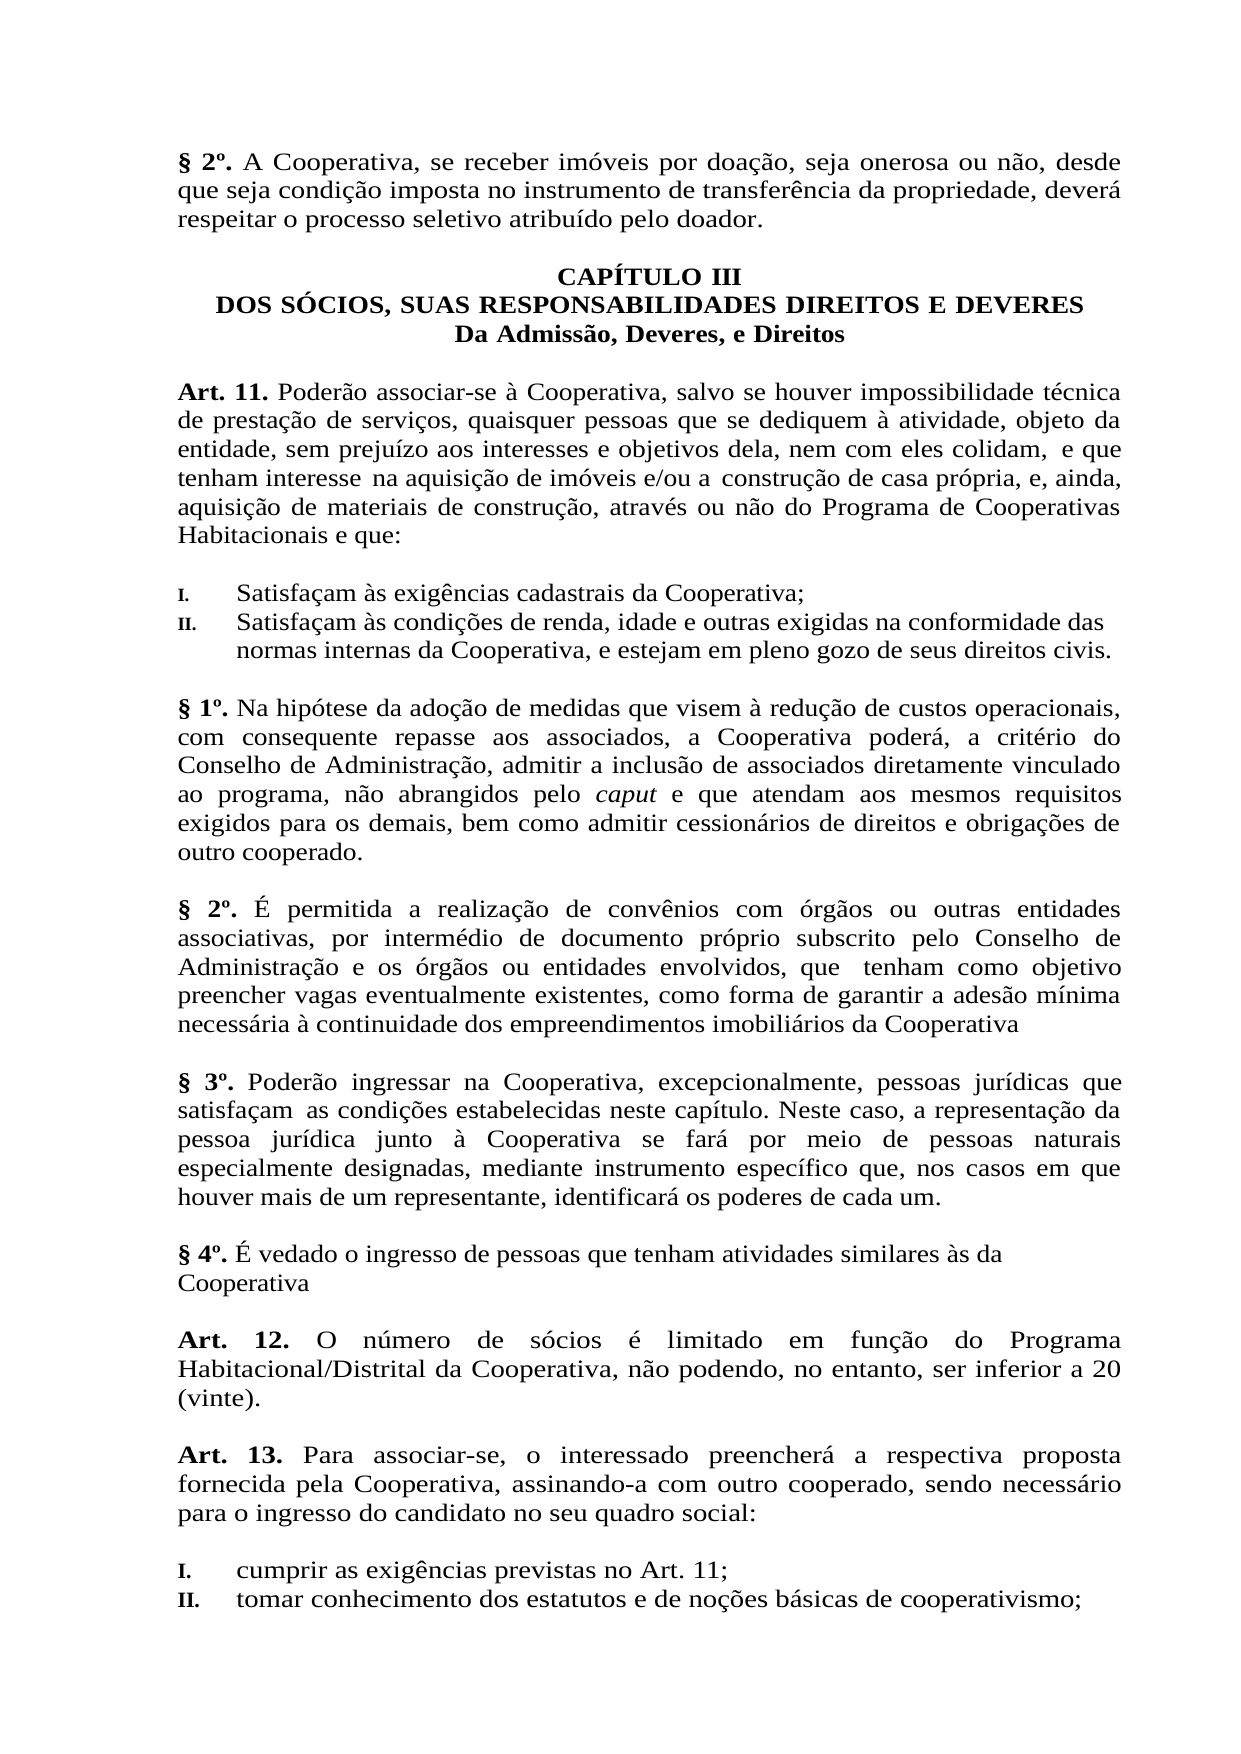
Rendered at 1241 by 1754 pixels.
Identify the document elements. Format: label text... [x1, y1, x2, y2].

text DOS SÓCIOS, SUAS RESPONSABILIDADES DIREITOS E DEVERES [177, 291, 1122, 319]
list tomar conhecimento dos estatutos e de noções básicas de cooperativismo; [177, 1584, 1122, 1613]
list Satisfaçam às condições de renda, idade e outras exigidas na conformidade das normas internas da Cooperativa, e estejam em pleno gozo de seus direitos civis. [177, 607, 1122, 664]
list Satisfaçam às exigências cadastrais da Cooperativa; [177, 578, 1122, 607]
text § 2º. A Cooperativa, se receber imóveis por doação, seja onerosa ou não, desde que seja condição imposta no instrumento de transferência da propriedade, deverá respeitar o processo seletivo atribuído pelo doador. [177, 147, 1122, 233]
text § 1º. Na hipótese da adoção de medidas que visem à redução de custos operacionais, com consequente repasse aos associados, a Cooperativa poderá, a critério do Conselho de Administração, admitir a inclusão de associados diretamente vinculado ao programa, não abrangidos pelo caput e que atendam aos mesmos requisitos exigidos para os demais, bem como admitir cessionários de direitos e obrigações de outro cooperado. [177, 693, 1122, 866]
text Art. 13. Para associar-se, o interessado preencherá a respectiva proposta fornecida pela Cooperativa, assinando-a com outro cooperado, sendo necessário para o ingresso do candidato no seu quadro social: [177, 1441, 1122, 1527]
text Art. 11. Poderão associar-se à Cooperativa, salvo se houver impossibilidade técnica de prestação de serviços, quaisquer pessoas que se dediquem à atividade, objeto da entidade, sem prejuízo aos interesses e objetivos dela, nem com eles colidam, e que tenham interesse na aquisição de imóveis e/ou a construção de casa própria, e, ainda, aquisição de materiais de construção, através ou não do Programa de Cooperativas Habitacionais e que: [177, 377, 1122, 549]
text § 3º. Poderão ingressar na Cooperativa, excepcionalmente, pessoas jurídicas que satisfaçam as condições estabelecidas neste capítulo. Neste caso, a representação da pessoa jurídica junto à Cooperativa se fará por meio de pessoas naturais especialmente designadas, mediante instrumento específico que, nos casos em que houver mais de um representante, identificará os poderes de cada um. [177, 1067, 1122, 1211]
list cumprir as exigências previstas no Art. 11; [177, 1556, 1122, 1584]
text Da Admissão, Deveres, e Direitos [177, 319, 1122, 348]
text § 4º. É vedado o ingresso de pessoas que tenham atividades similares às da Cooperativa [177, 1239, 1122, 1297]
text § 2º. É permitida a realização de convênios com órgãos ou outras entidades associativas, por intermédio de documento próprio subscrito pelo Conselho de Administração e os órgãos ou entidades envolvidos, que tenham como objetivo preencher vagas eventualmente existentes, como forma de garantir a adesão mínima necessária à continuidade dos empreendimentos imobiliários da Cooperativa [177, 894, 1122, 1038]
text Art. 12. O número de sócios é limitado em função do Programa Habitacional/Distrital da Cooperativa, não podendo, no entanto, ser inferior a 20 (vinte). [177, 1326, 1122, 1412]
text CAPÍTULO III [177, 262, 1122, 291]
